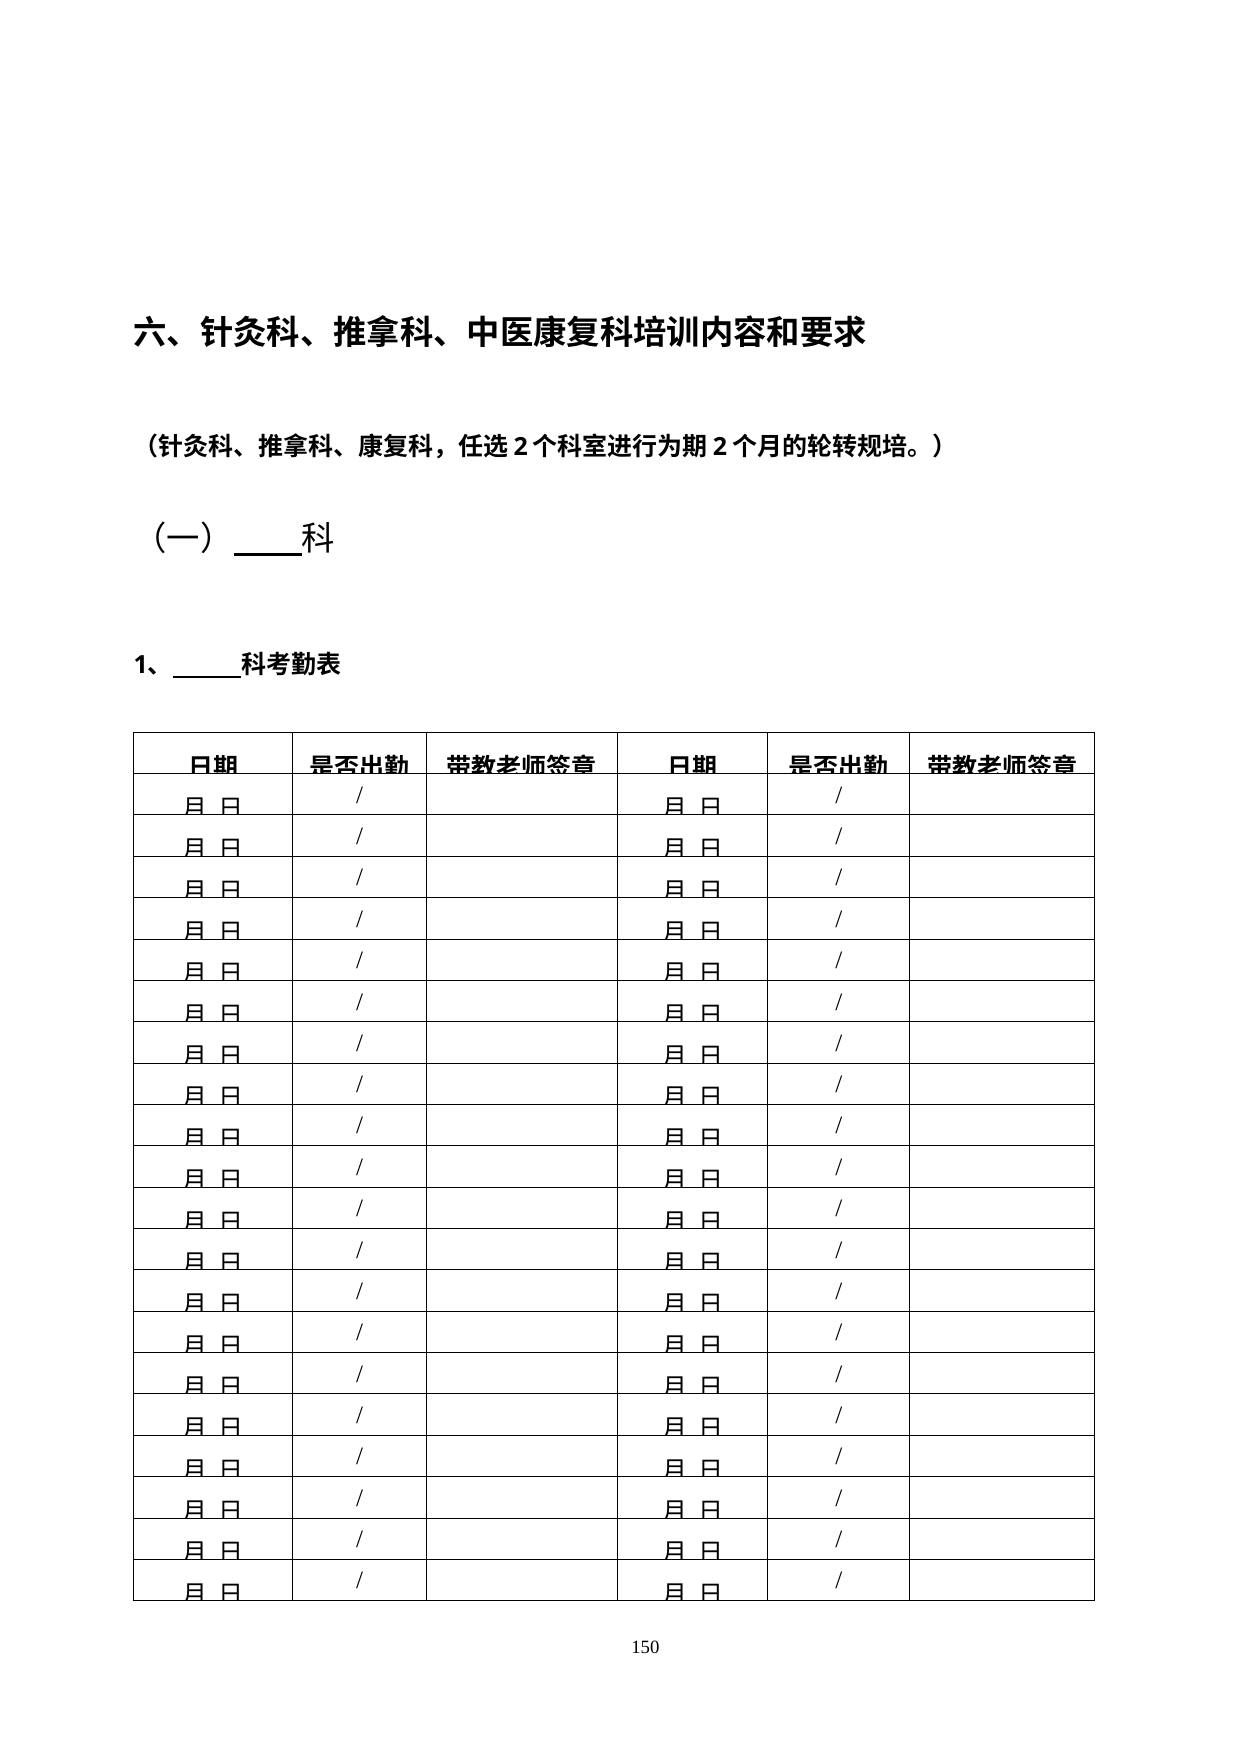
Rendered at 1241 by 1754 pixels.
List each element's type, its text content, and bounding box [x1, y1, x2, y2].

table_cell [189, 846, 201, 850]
text 1、 科考勤表 [133, 630, 1157, 695]
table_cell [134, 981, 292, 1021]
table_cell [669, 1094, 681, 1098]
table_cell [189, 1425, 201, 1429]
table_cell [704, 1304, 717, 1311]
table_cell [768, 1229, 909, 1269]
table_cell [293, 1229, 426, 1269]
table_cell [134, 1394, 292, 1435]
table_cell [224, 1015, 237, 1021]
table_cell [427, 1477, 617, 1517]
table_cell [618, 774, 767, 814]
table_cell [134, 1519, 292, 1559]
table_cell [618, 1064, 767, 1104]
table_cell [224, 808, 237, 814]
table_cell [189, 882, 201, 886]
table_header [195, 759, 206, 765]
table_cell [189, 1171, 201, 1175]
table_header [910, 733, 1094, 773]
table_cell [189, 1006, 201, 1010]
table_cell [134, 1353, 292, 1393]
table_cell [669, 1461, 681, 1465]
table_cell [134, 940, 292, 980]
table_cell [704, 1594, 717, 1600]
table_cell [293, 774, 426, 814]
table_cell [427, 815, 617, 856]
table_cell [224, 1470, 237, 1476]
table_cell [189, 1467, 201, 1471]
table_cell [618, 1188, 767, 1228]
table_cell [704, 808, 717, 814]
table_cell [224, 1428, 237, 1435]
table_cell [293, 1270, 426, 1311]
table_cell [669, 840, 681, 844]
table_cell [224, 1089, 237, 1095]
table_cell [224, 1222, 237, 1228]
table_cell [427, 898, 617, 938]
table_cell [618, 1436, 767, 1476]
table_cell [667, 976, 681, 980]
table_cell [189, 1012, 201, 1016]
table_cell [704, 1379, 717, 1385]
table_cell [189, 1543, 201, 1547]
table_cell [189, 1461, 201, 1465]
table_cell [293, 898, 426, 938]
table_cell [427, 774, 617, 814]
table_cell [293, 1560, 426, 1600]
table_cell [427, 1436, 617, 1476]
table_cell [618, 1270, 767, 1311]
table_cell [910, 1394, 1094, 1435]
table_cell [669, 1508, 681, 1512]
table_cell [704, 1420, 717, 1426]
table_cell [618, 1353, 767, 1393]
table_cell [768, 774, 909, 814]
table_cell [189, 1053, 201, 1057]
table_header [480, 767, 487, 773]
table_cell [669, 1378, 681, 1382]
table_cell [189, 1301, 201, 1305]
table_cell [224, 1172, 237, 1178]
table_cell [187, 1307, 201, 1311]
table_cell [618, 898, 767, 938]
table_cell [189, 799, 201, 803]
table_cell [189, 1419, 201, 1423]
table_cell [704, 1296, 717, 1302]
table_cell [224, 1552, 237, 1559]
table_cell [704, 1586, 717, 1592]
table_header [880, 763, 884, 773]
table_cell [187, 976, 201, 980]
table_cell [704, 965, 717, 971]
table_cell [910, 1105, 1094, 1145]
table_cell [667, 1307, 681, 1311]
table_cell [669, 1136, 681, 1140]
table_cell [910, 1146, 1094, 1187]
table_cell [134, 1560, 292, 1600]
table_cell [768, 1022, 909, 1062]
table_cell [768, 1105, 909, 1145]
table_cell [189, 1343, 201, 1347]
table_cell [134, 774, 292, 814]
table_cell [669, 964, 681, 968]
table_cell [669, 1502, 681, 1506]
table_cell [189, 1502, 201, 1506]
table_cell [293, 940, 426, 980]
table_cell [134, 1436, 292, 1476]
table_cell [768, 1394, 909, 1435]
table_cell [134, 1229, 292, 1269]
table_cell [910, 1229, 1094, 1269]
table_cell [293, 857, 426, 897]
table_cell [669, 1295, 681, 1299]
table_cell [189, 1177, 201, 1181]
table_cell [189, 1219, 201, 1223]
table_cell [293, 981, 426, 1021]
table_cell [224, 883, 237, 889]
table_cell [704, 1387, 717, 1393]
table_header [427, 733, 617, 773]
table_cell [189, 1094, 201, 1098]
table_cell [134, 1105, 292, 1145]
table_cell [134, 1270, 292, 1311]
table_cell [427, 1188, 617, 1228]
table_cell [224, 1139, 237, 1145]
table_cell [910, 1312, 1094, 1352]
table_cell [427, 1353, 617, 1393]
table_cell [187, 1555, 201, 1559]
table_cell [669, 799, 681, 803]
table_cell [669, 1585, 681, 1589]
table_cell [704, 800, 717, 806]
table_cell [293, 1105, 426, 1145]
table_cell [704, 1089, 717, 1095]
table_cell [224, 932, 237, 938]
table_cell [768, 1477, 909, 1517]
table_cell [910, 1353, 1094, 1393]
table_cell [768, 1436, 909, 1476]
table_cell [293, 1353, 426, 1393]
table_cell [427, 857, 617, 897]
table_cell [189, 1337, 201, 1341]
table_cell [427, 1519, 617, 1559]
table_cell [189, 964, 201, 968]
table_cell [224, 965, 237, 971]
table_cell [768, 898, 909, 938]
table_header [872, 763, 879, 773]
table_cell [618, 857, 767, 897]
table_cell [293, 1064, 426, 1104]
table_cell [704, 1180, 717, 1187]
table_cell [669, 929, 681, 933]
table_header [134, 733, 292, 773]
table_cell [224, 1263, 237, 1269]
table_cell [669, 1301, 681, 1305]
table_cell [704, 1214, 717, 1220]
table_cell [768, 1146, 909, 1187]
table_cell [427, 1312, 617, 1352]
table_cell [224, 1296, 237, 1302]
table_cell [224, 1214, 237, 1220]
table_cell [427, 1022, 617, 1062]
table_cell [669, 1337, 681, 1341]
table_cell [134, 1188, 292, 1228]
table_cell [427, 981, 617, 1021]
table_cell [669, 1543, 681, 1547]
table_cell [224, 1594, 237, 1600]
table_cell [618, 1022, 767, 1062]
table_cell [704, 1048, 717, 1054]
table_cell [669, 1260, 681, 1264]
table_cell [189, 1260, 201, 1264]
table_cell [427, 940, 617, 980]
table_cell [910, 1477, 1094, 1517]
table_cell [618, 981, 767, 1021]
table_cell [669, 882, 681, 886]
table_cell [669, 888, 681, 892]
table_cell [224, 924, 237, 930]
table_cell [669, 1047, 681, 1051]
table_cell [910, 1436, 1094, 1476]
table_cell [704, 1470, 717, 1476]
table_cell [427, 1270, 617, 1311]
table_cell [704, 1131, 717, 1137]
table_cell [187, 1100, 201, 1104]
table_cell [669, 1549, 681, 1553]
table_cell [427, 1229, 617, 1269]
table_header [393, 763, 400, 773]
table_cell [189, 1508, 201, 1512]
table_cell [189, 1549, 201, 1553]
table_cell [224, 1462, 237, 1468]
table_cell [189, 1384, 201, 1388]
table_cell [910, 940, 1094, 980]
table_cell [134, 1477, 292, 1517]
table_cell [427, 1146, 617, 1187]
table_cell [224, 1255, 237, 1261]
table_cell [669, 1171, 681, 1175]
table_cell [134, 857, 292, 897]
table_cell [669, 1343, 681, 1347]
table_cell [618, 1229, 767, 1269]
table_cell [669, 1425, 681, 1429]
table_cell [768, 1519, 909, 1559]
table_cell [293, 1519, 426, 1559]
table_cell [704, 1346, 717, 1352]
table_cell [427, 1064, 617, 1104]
subtitle 针灸科、推拿科、中医康复科培训内容和要求 [133, 297, 1157, 362]
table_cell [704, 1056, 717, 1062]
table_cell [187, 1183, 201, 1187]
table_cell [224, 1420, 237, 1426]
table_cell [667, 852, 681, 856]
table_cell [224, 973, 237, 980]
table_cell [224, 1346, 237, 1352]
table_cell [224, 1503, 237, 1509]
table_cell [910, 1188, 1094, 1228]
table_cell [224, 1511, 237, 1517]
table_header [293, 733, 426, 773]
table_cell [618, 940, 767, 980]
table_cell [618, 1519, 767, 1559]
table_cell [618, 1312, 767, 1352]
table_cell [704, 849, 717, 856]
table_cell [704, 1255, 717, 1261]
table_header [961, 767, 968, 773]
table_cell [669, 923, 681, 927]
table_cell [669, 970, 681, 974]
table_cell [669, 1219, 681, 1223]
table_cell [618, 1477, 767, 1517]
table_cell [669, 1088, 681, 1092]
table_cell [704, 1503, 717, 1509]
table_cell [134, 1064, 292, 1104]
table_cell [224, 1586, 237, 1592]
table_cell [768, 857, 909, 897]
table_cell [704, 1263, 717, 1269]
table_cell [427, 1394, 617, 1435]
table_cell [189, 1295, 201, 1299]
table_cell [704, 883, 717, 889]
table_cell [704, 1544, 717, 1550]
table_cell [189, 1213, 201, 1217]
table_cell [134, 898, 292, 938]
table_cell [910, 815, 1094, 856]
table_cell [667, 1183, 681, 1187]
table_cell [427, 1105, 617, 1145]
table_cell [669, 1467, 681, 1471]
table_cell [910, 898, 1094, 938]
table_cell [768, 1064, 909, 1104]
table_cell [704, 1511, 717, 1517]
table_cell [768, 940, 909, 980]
subtitle （一） 科 [133, 504, 1157, 569]
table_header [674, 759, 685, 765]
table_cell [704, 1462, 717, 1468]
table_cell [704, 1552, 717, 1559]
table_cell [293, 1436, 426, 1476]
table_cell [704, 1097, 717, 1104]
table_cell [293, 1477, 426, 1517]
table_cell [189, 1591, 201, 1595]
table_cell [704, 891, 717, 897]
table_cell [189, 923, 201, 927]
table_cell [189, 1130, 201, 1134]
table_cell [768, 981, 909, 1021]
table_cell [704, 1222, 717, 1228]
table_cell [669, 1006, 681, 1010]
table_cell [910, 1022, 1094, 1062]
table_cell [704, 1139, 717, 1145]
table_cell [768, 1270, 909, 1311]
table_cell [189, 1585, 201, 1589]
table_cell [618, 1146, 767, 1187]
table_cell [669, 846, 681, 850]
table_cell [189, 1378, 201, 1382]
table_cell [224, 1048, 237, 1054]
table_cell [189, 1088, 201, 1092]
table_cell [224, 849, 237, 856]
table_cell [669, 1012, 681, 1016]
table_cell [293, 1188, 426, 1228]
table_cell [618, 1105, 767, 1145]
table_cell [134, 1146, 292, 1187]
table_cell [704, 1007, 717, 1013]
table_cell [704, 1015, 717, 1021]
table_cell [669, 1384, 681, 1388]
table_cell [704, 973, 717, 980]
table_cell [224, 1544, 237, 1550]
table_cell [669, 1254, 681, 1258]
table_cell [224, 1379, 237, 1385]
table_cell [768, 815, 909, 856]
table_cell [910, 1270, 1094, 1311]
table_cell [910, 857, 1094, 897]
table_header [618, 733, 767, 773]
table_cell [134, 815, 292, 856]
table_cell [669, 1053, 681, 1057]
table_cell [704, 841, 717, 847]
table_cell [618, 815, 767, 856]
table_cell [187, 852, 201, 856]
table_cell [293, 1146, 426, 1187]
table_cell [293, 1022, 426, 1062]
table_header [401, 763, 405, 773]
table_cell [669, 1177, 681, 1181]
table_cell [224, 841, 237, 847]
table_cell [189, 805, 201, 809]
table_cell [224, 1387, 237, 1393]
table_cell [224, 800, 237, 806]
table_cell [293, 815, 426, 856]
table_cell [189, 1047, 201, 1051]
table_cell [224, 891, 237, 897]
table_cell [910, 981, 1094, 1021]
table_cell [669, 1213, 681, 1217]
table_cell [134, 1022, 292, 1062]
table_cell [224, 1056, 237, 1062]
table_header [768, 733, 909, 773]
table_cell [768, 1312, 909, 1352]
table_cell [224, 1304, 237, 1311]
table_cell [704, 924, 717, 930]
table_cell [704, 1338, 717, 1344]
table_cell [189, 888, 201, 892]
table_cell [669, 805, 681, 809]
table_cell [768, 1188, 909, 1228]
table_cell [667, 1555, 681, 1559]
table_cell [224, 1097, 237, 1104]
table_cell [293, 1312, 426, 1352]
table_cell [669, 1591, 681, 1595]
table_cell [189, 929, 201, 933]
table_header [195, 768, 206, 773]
text （针灸科、推拿科、康复科，任选2个科室进行为期2个月的轮转规培。） [133, 412, 1157, 477]
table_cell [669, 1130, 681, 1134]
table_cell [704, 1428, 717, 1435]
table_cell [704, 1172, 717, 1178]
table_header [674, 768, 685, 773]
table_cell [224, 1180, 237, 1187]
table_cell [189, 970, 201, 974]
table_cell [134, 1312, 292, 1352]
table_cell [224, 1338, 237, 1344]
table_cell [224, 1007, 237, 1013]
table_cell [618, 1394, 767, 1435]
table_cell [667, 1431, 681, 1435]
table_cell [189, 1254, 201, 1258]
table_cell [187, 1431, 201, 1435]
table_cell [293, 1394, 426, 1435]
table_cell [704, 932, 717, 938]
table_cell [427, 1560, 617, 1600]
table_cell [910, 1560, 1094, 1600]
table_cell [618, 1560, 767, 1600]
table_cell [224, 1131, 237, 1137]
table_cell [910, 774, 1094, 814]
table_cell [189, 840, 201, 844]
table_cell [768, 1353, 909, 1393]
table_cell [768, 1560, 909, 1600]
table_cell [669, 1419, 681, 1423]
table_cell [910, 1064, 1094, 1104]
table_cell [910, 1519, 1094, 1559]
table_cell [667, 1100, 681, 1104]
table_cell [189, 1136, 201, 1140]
